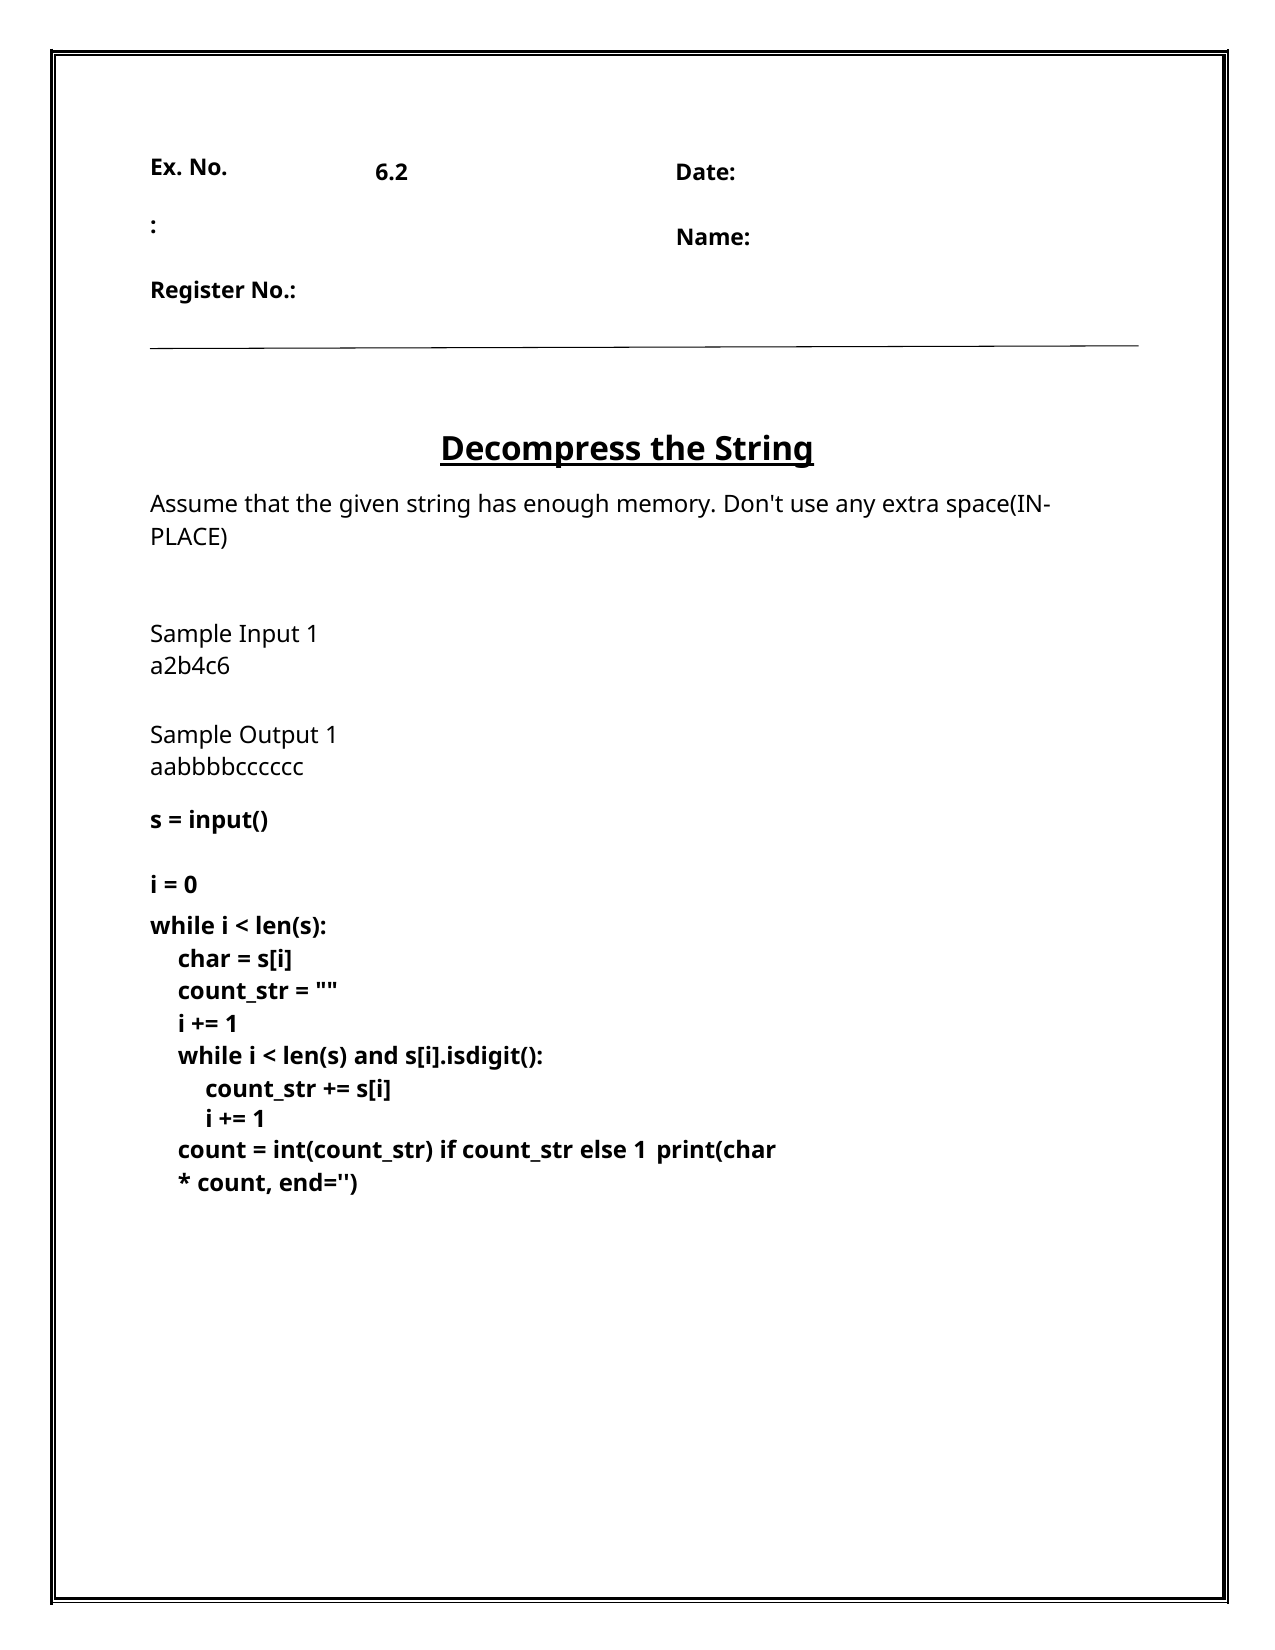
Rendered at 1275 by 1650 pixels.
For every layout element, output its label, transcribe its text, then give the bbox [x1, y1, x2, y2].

text Ex. No. : [150, 151, 306, 240]
subtitle Decompress the String [440, 425, 1160, 470]
text Register No.: [150, 273, 306, 305]
list Date: [375, 156, 1160, 188]
text while i < len(s): char = s[i] count_str = "" i += 1 [150, 909, 345, 1039]
subtitle s = input() [150, 802, 1160, 835]
text count = int(count_str) if count_str else 1 print(char * count, end='') [178, 1133, 787, 1198]
text Sample Output 1 aabbbbcccccc [150, 718, 359, 783]
text while i < len(s) and s[i].isdigit(): count_str += s[i] [178, 1039, 641, 1104]
text Name: [673, 221, 752, 252]
text i += 1 [205, 1104, 1160, 1133]
text i = 0 [150, 867, 1160, 900]
text Sample Input 1 a2b4c6 [150, 616, 359, 682]
text Assume that the given string has enough memory. Don't use any extra space(IN- PLACE) [150, 487, 1123, 552]
